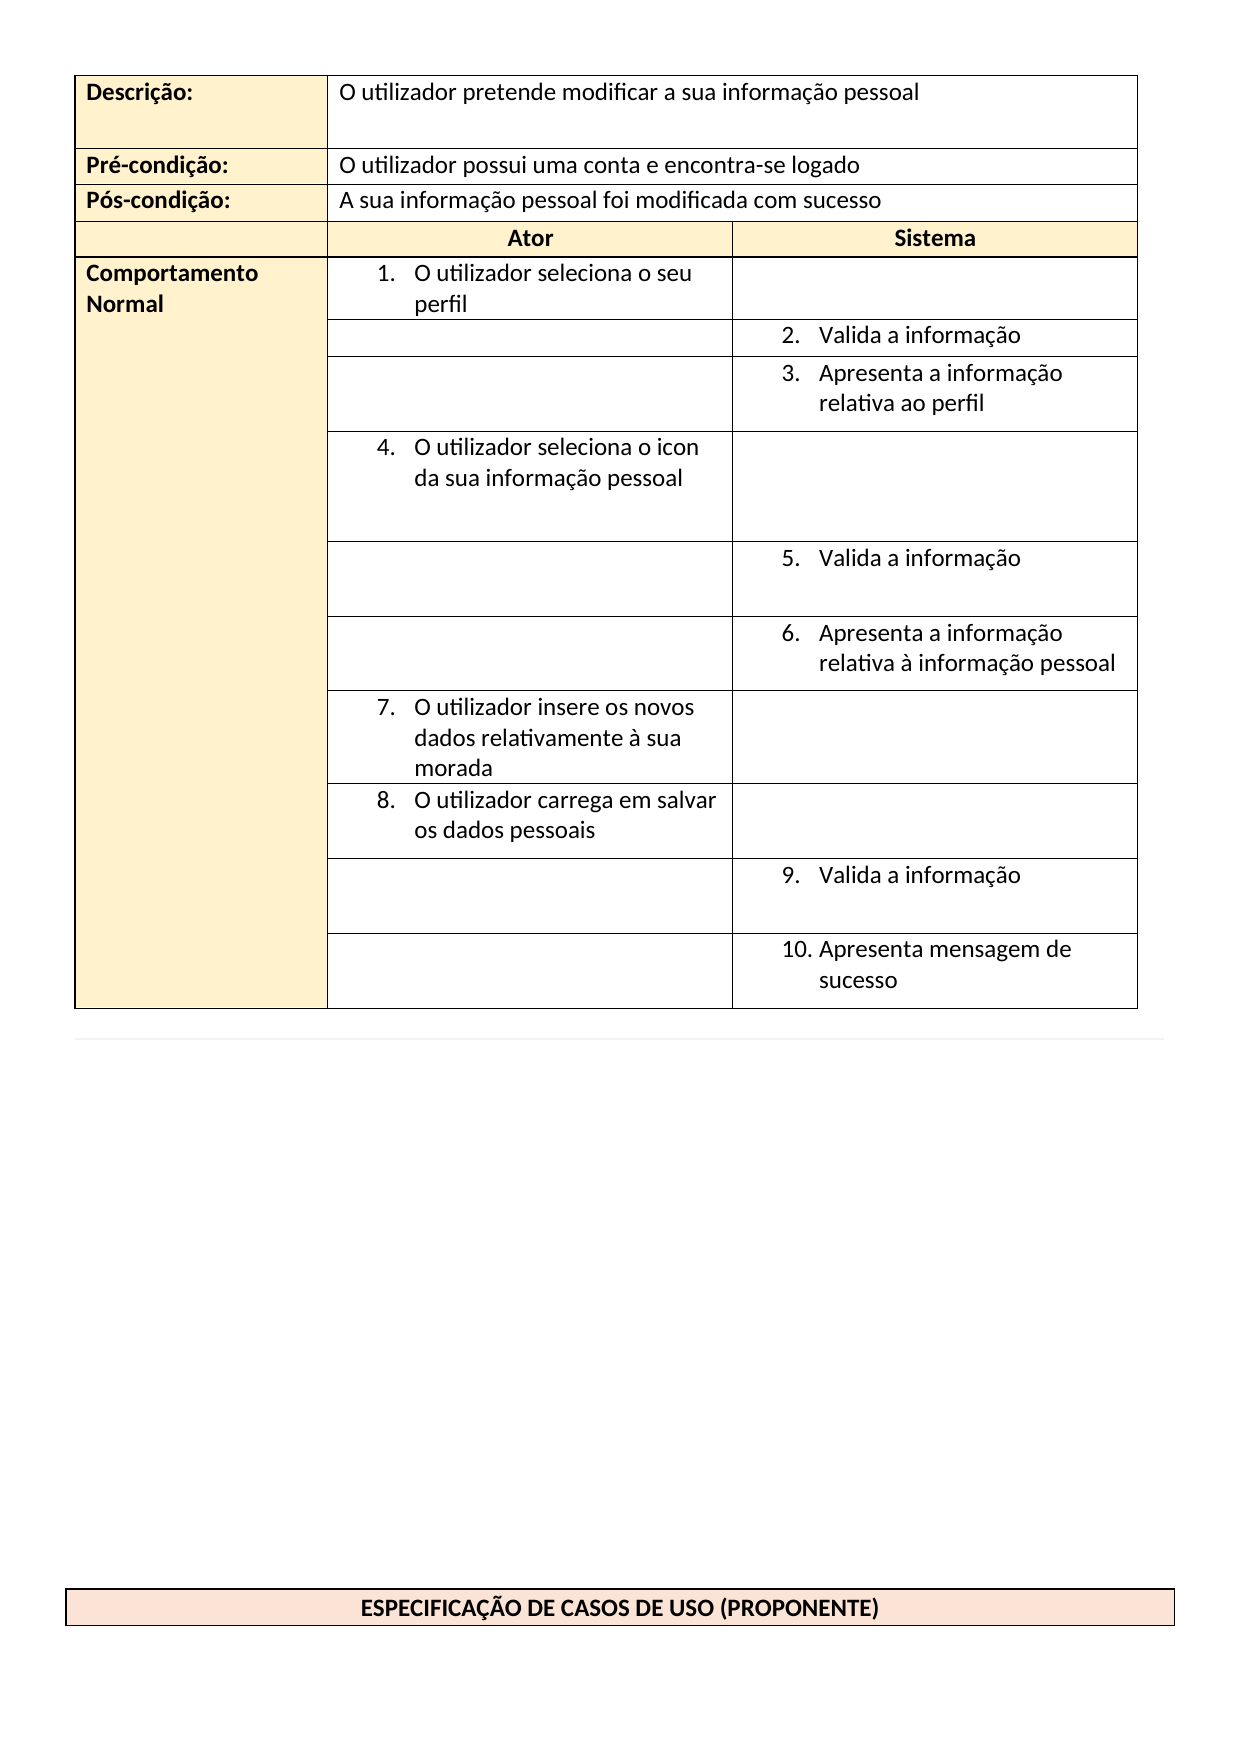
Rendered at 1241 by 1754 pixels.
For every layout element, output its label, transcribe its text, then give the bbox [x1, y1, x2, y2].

table_cell Ator [328, 222, 732, 256]
table_cell [328, 320, 732, 356]
text ESPECIFICAÇÃO DE CASOS DE USO (PROPONENTE) [67, 1590, 1174, 1625]
table_cell O utilizador seleciona o seu perfil [328, 258, 732, 318]
table_cell O utilizador seleciona o icon da sua informação pessoal [328, 432, 732, 541]
table_cell Sistema [733, 222, 1137, 256]
table_cell Descrição: [76, 76, 327, 148]
table_cell [328, 859, 732, 933]
table_cell [733, 784, 1137, 858]
table_cell [733, 258, 1137, 318]
table_cell Pré-condição: [76, 149, 327, 183]
table_cell O utilizador insere os novos dados relativamente à sua morada [328, 691, 732, 783]
table_cell [328, 934, 732, 1007]
table_cell Valida a informação [733, 859, 1137, 933]
table_cell Valida a informação [733, 320, 1137, 356]
table_cell Pós-condição: [76, 185, 327, 221]
table_cell Apresenta a informação relativa à informação pessoal [733, 617, 1137, 690]
table_cell O utilizador pretende modificar a sua informação pessoal [328, 76, 1137, 148]
table_cell [328, 617, 732, 690]
table_cell Valida a informação [733, 542, 1137, 616]
table_cell A sua informação pessoal foi modificada com sucesso [328, 185, 1137, 221]
table_cell O utilizador possui uma conta e encontra-se logado [328, 149, 1137, 183]
table_cell [733, 691, 1137, 783]
table_cell [328, 357, 732, 431]
table_cell Apresenta mensagem de sucesso [733, 934, 1137, 1007]
table_cell O utilizador carrega em salvar os dados pessoais [328, 784, 732, 858]
table_cell [328, 542, 732, 616]
table_cell [76, 222, 327, 256]
table_cell Comportamento Normal [76, 258, 327, 1007]
table_cell [733, 432, 1137, 541]
table_cell Apresenta a informação relativa ao perfil [733, 357, 1137, 431]
